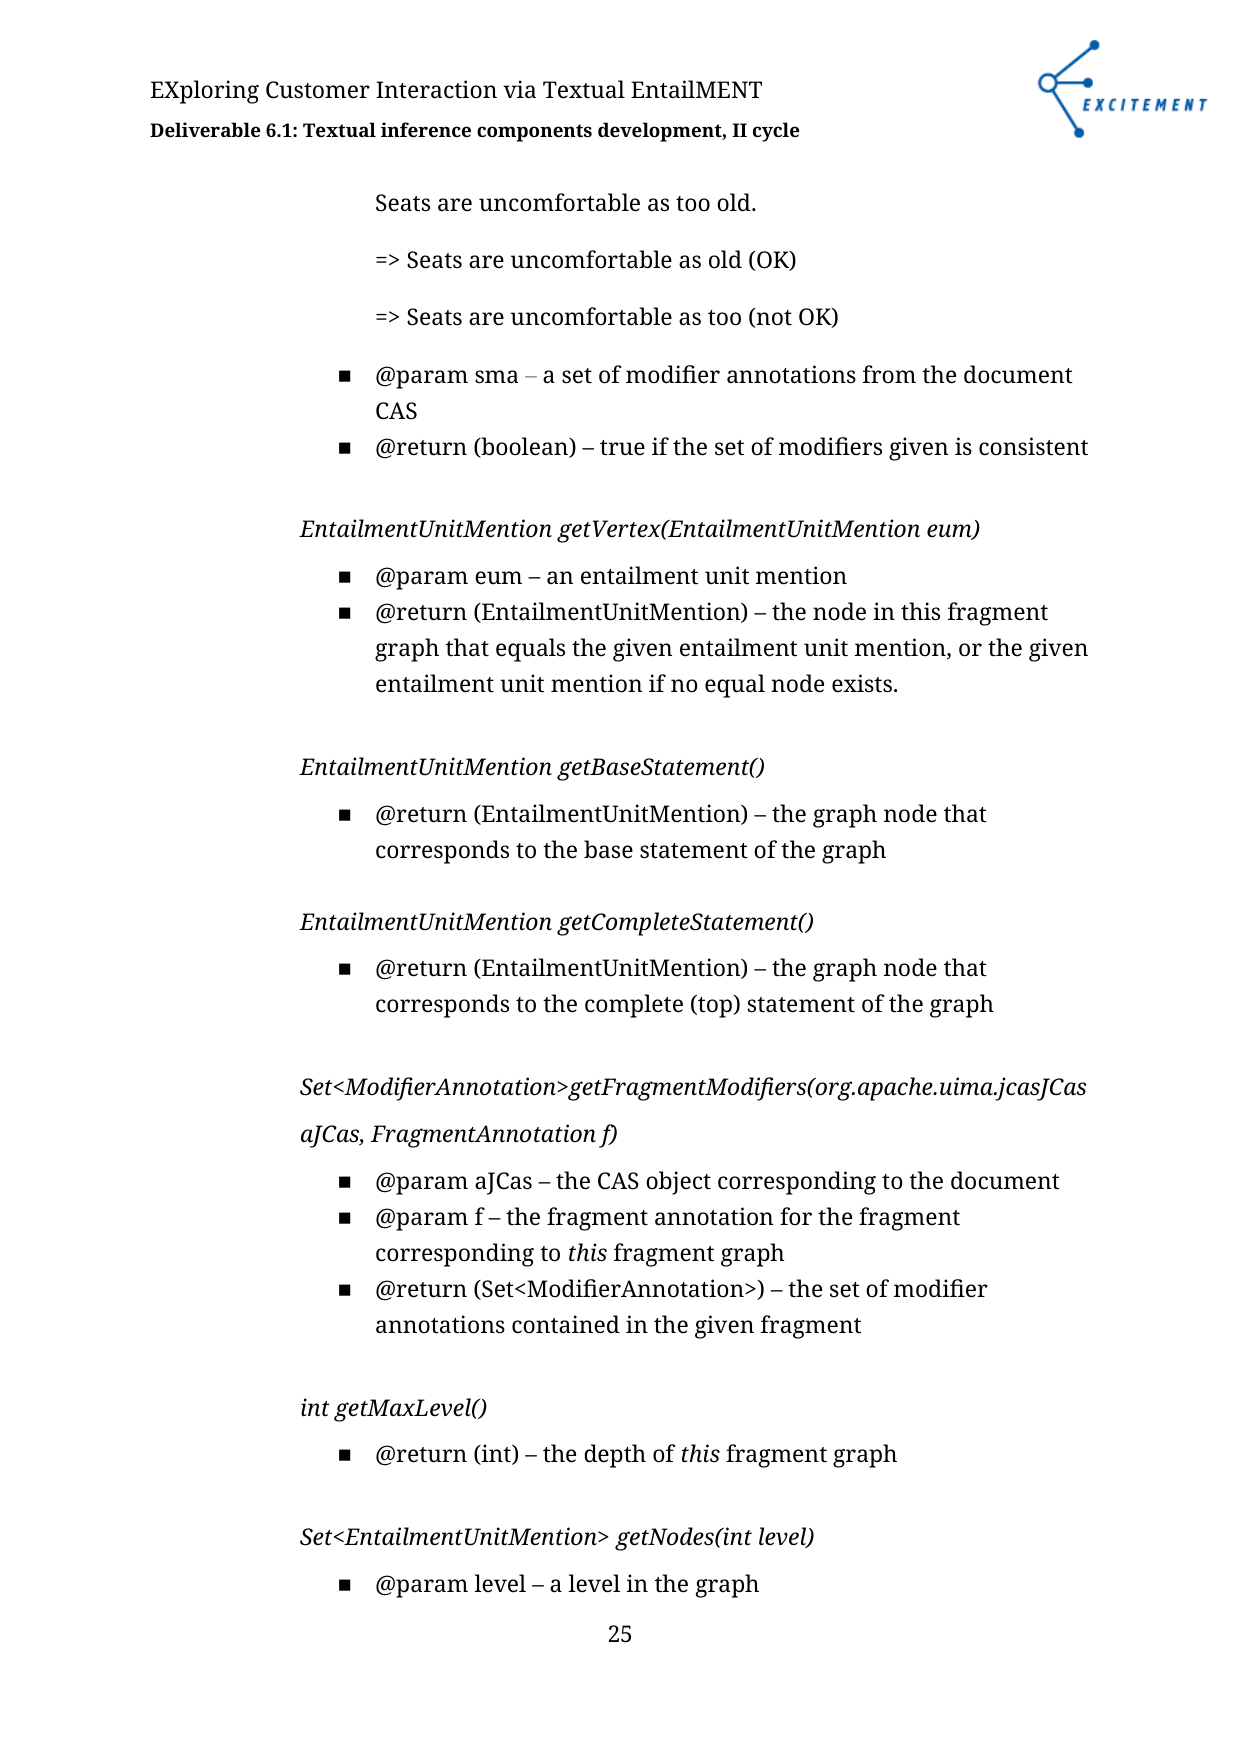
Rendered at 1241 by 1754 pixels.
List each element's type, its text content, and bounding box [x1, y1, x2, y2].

list @param sma – a set of modifier annotations from the document CAS [338, 359, 1090, 426]
list @param f – the fragment annotation for the fragment corresponding to this fragment graph [338, 1201, 1090, 1268]
text => Seats are uncomfortable as too (not OK) [150, 301, 1090, 333]
text int getMaxLevel() [300, 1391, 1090, 1423]
list @param eum – an entailment unit mention [338, 560, 1090, 591]
text Set<ModifierAnnotation>getFragmentModifiers(org.apache.uima.jcasJCas aJCas, FragmentAnnotation f) [300, 1071, 1090, 1149]
list @param aJCas – the CAS object corresponding to the document [338, 1165, 1090, 1196]
list @param level – a level in the graph [338, 1568, 1090, 1599]
text Set<EntailmentUnitMention> getNodes(int level) [300, 1521, 1090, 1552]
list @return (int) – the depth of this fragment graph [338, 1438, 1090, 1469]
list @return (EntailmentUnitMention) – the graph node that corresponds to the complete (top) statement of the graph [338, 952, 1090, 1019]
text EntailmentUnitMention getVertex(EntailmentUnitMention eum) [300, 513, 1090, 544]
list @return (EntailmentUnitMention) – the node in this fragment graph that equals the given entailment unit mention, or the given entailment unit mention if no equal node exists. [338, 596, 1090, 699]
picture [1028, 29, 1212, 152]
text Seats are uncomfortable as too old. [300, 187, 1090, 218]
text EntailmentUnitMention getCompleteStatement() [300, 906, 1090, 937]
list @return (EntailmentUnitMention) – the graph node that corresponds to the base statement of the graph [338, 798, 1090, 865]
text => Seats are uncomfortable as old (OK) [150, 244, 1090, 275]
text EntailmentUnitMention getBaseStatement() [300, 751, 1090, 782]
list @return (boolean) – true if the set of modifiers given is consistent [338, 431, 1090, 462]
list @return (Set<ModifierAnnotation>) – the set of modifier annotations contained in the given fragment [338, 1273, 1090, 1340]
